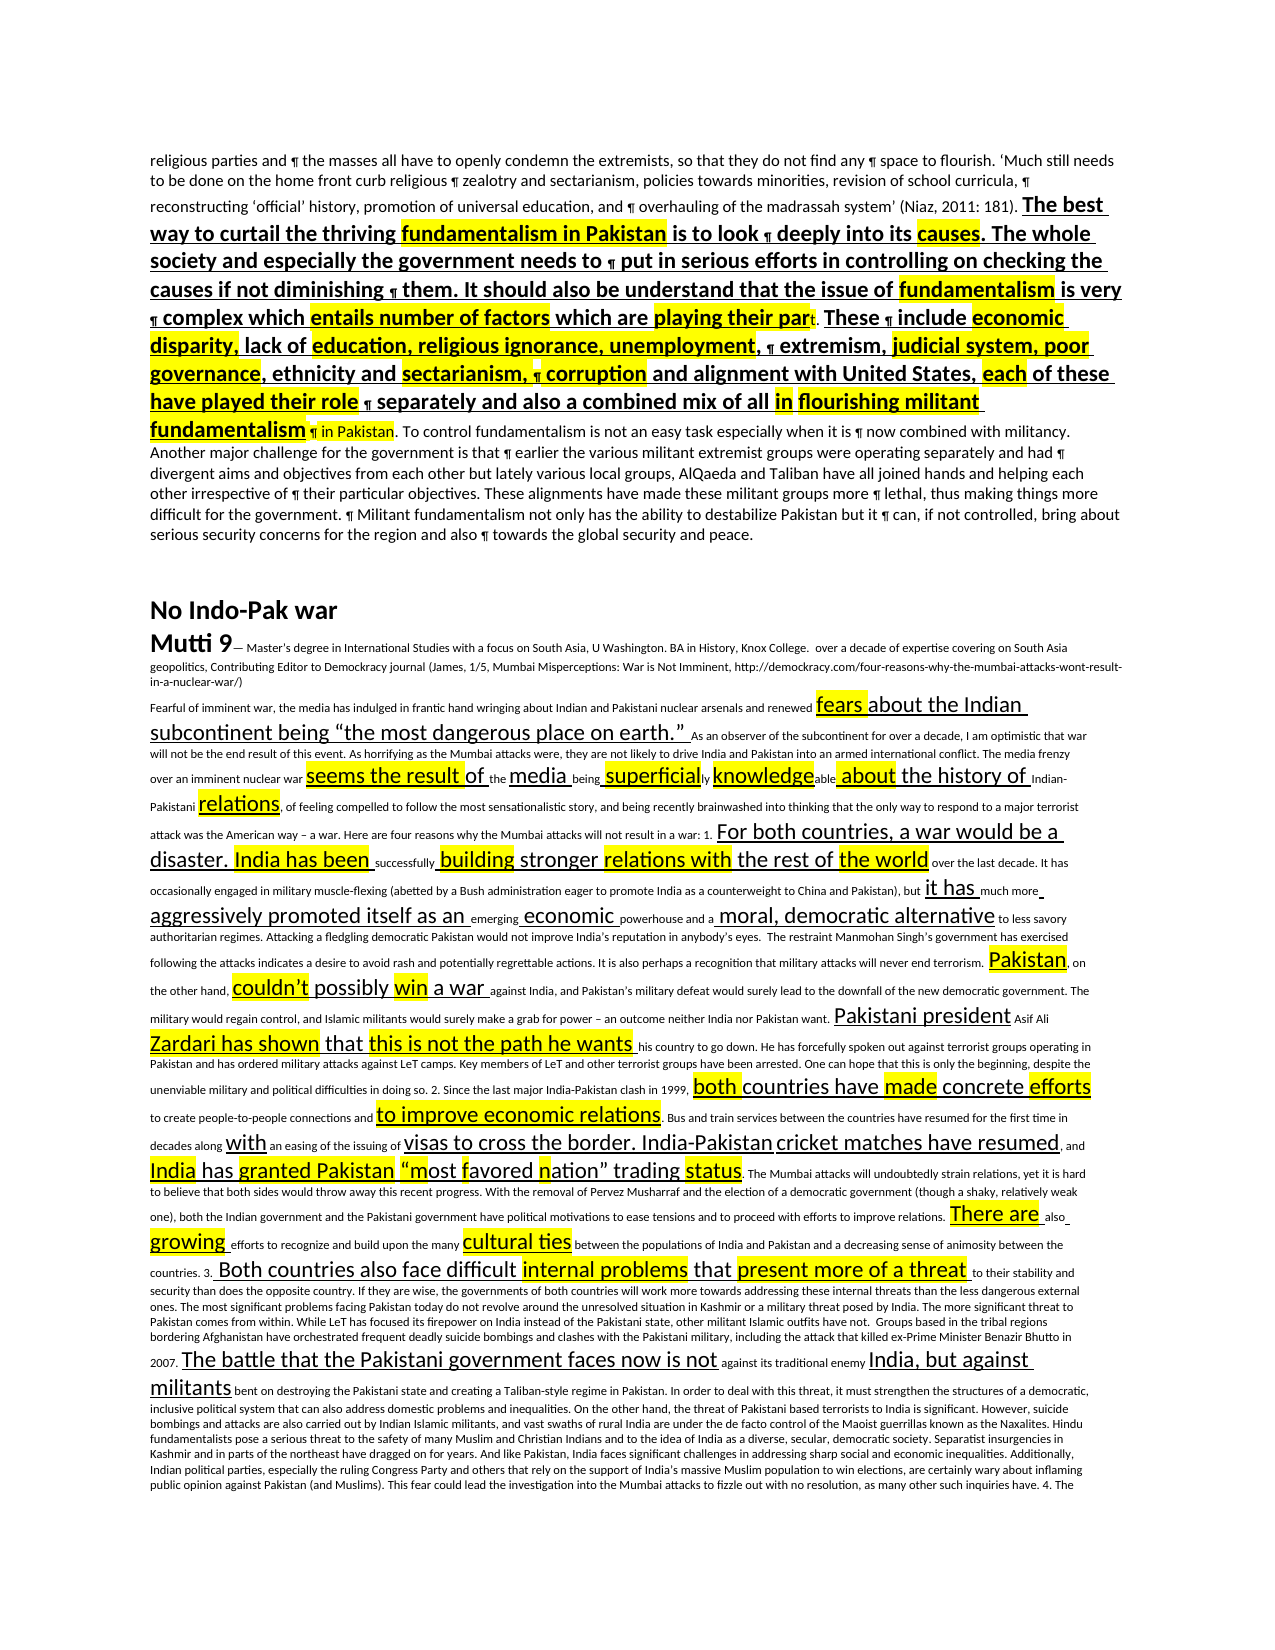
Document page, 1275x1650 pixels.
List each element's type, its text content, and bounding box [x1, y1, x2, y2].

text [150, 150, 1125, 544]
subtitle No Indo-Pak war [150, 593, 1125, 626]
text Mutti 9— Master’s degree in International Studies with a focus on South Asia, U Washington. BA in History, Knox College. over a decade of expertise covering on South Asia geopolitics, Contributing Editor to Demockracy journal (James, 1/5, Mumbai Misperceptions: War is Not Imminent, http://demockracy.com/four-reasons-why-the-mumbai-attacks-wont-result-in-a-nuclear-war/) [150, 626, 1125, 690]
